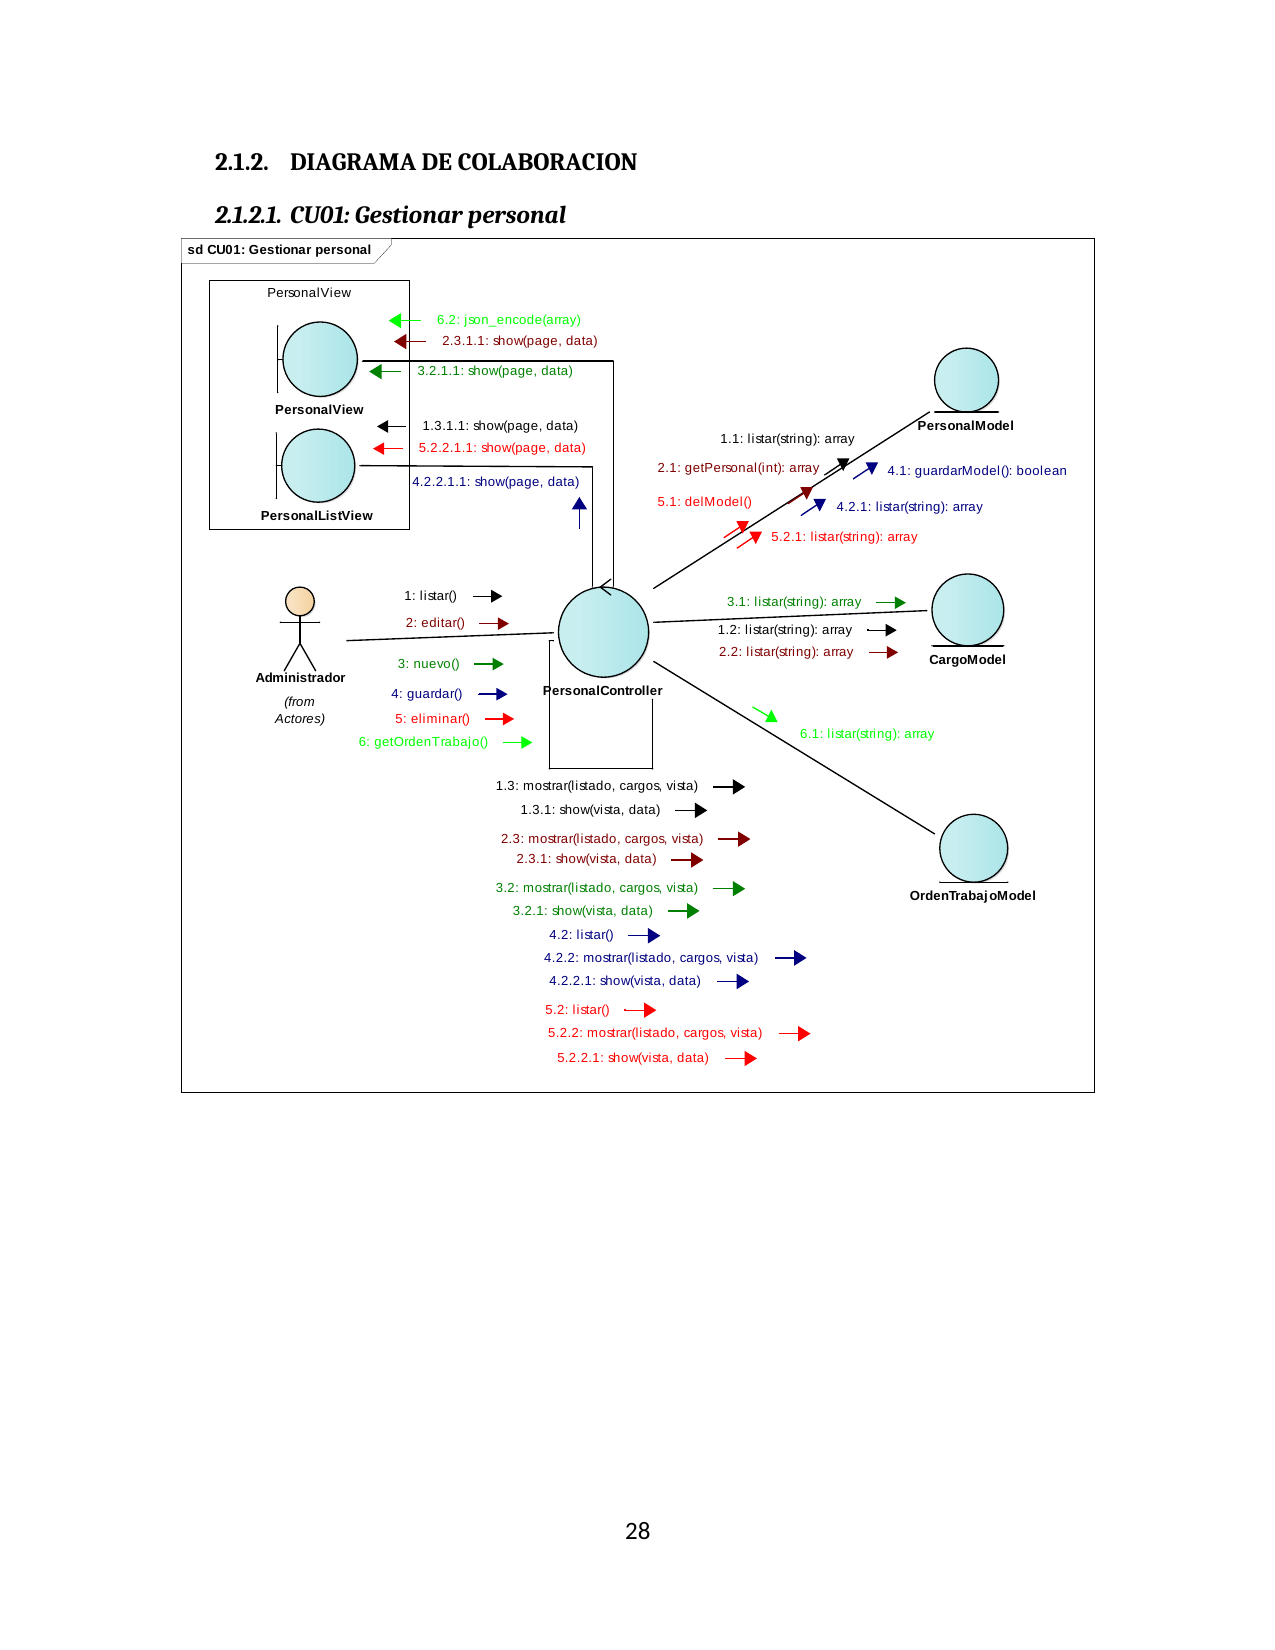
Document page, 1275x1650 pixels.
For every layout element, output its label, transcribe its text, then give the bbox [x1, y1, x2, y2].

subtitle DIAGRAMA DE COLABORACION [215, 148, 1098, 176]
subtitle CU01: Gestionar personal [215, 201, 1098, 230]
